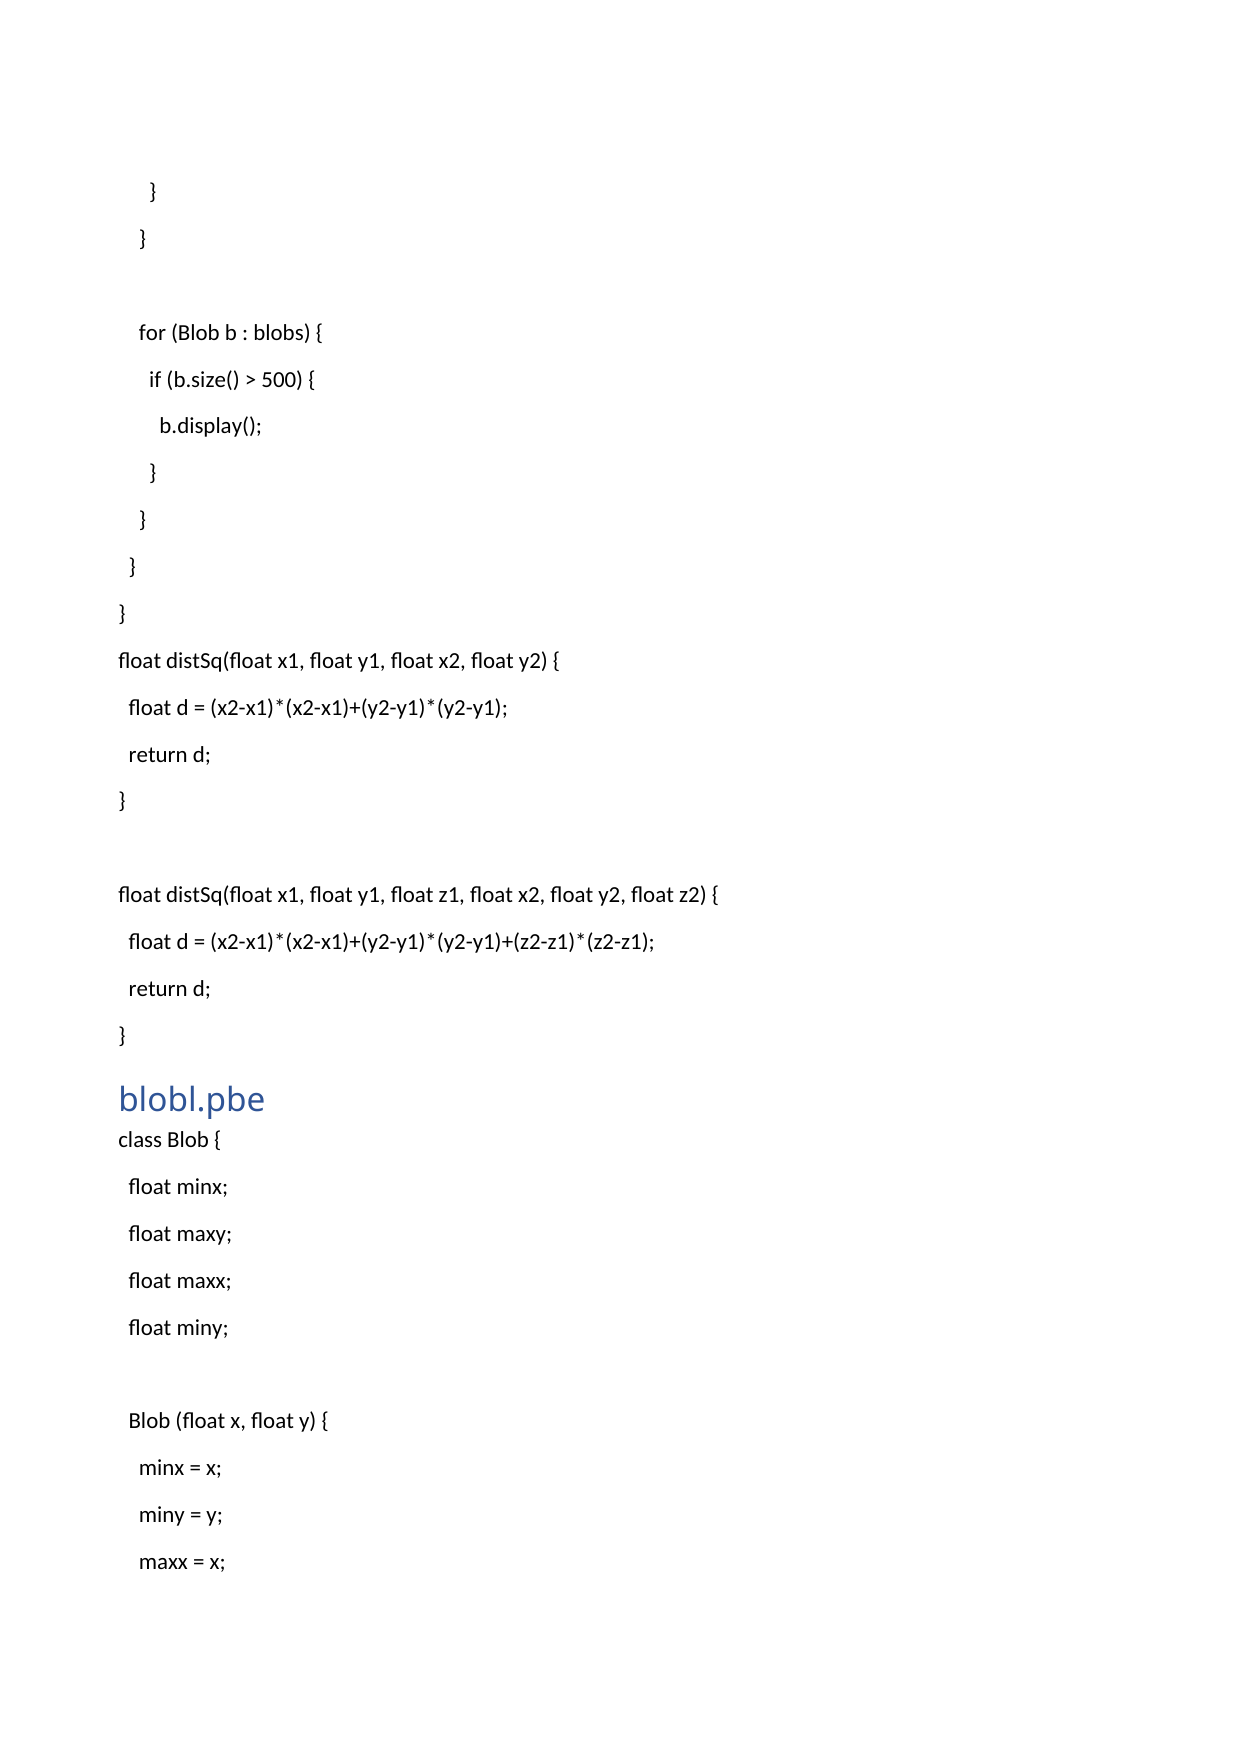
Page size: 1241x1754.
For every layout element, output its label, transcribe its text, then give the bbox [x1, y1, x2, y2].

text } [118, 458, 1122, 486]
text for (Blob b : blobs) { [118, 318, 1122, 346]
text b.display(); [118, 412, 1122, 439]
text } [118, 599, 1122, 627]
text miny = y; [118, 1500, 1122, 1528]
text minx = x; [118, 1453, 1122, 1481]
text class Blob { [118, 1125, 1122, 1153]
text float maxx; [118, 1266, 1122, 1294]
text float d = (x2-x1)*(x2-x1)+(y2-y1)*(y2-y1); [118, 693, 1122, 721]
text } [118, 1021, 1122, 1049]
text } [118, 505, 1122, 533]
text return d; [118, 740, 1122, 768]
text } [118, 552, 1122, 580]
text float minx; [118, 1172, 1122, 1200]
text float maxy; [118, 1219, 1122, 1247]
text float distSq(float x1, float y1, float z1, float x2, float y2, float z2) { [118, 880, 1122, 908]
text maxx = x; [118, 1547, 1122, 1575]
text return d; [118, 974, 1122, 1002]
text float miny; [118, 1313, 1122, 1341]
text if (b.size() > 500) { [118, 365, 1122, 393]
text Blob (float x, float y) { [118, 1406, 1122, 1434]
text } [118, 787, 1122, 814]
subtitle blobl.pbe [118, 1076, 1122, 1122]
text } [118, 224, 1122, 252]
text } [118, 177, 1122, 205]
text float distSq(float x1, float y1, float x2, float y2) { [118, 646, 1122, 674]
text float d = (x2-x1)*(x2-x1)+(y2-y1)*(y2-y1)+(z2-z1)*(z2-z1); [118, 927, 1122, 955]
